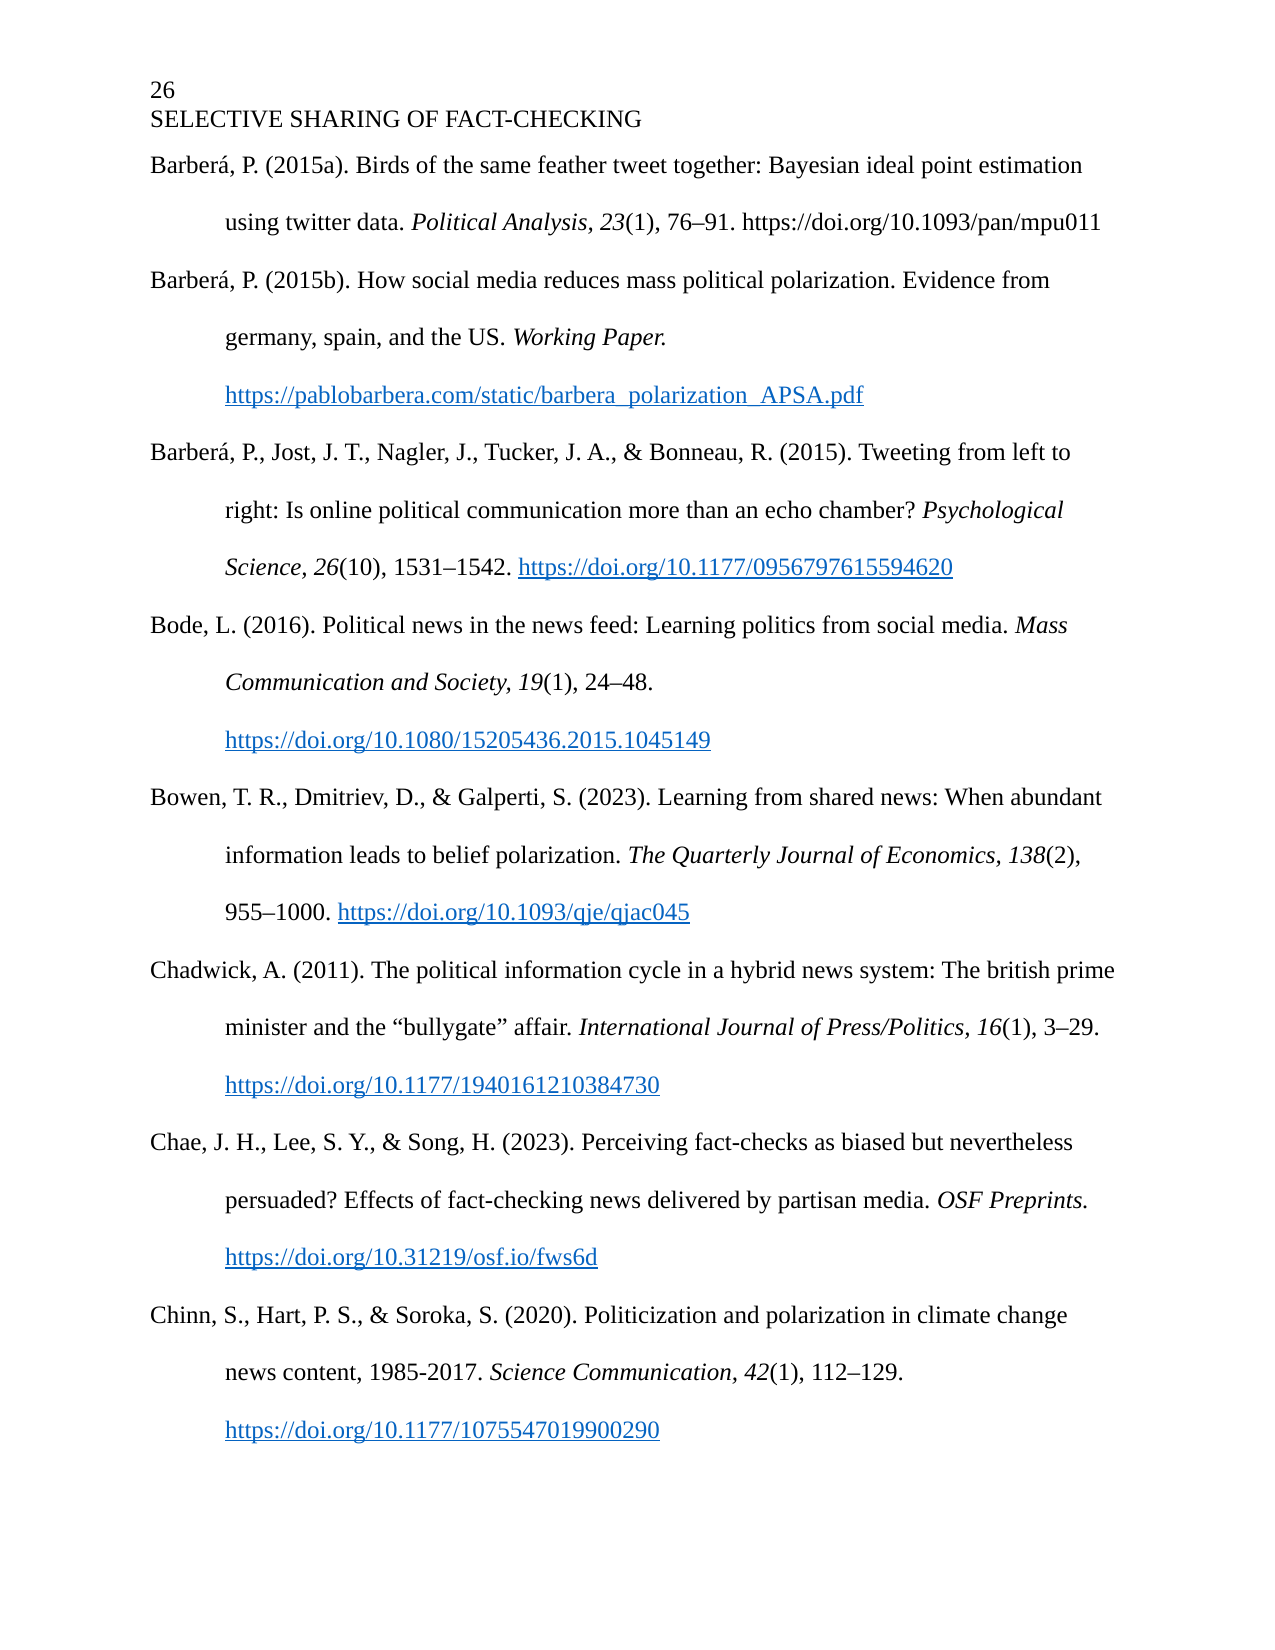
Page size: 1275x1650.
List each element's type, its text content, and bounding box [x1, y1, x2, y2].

text Barberá, P. (2015a). Birds of the same feather tweet together: Bayesian ideal point estimation using twitter data. Political Analysis, 23(1), 76–91. https://doi.org/10.1093/pan/mpu011 [150, 150, 1125, 236]
text Chinn, S., Hart, P. S., & Soroka, S. (2020). Politicization and polarization in climate change news content, 1985-2017. Science Communication, 42(1), 112–129. https://doi.org/10.1177/1075547019900290 [150, 1300, 1125, 1444]
text Bode, L. (2016). Political news in the news feed: Learning politics from social media. Mass Communication and Society, 19(1), 24–48. https://doi.org/10.1080/15205436.2015.1045149 [150, 610, 1125, 754]
text Bowen, T. R., Dmitriev, D., & Galperti, S. (2023). Learning from shared news: When abundant information leads to belief polarization. The Quarterly Journal of Economics, 138(2), 955–1000. https://doi.org/10.1093/qje/qjac045 [150, 782, 1125, 926]
text Chae, J. H., Lee, S. Y., & Song, H. (2023). Perceiving fact-checks as biased but nevertheless persuaded? Effects of fact-checking news delivered by partisan media. OSF Preprints. https://doi.org/10.31219/osf.io/fws6d [150, 1127, 1125, 1271]
text Barberá, P., Jost, J. T., Nagler, J., Tucker, J. A., & Bonneau, R. (2015). Tweeting from left to right: Is online political communication more than an echo chamber? Psychological Science, 26(10), 1531–1542. https://doi.org/10.1177/0956797615594620 [150, 437, 1125, 581]
text Chadwick, A. (2011). The political information cycle in a hybrid news system: The british prime minister and the “bullygate” affair. International Journal of Press/Politics, 16(1), 3–29. https://doi.org/10.1177/1940161210384730 [150, 955, 1125, 1099]
text Barberá, P. (2015b). How social media reduces mass political polarization. Evidence from germany, spain, and the US. Working Paper. https://pablobarbera.com/static/barbera_polarization_APSA.pdf [150, 265, 1125, 409]
